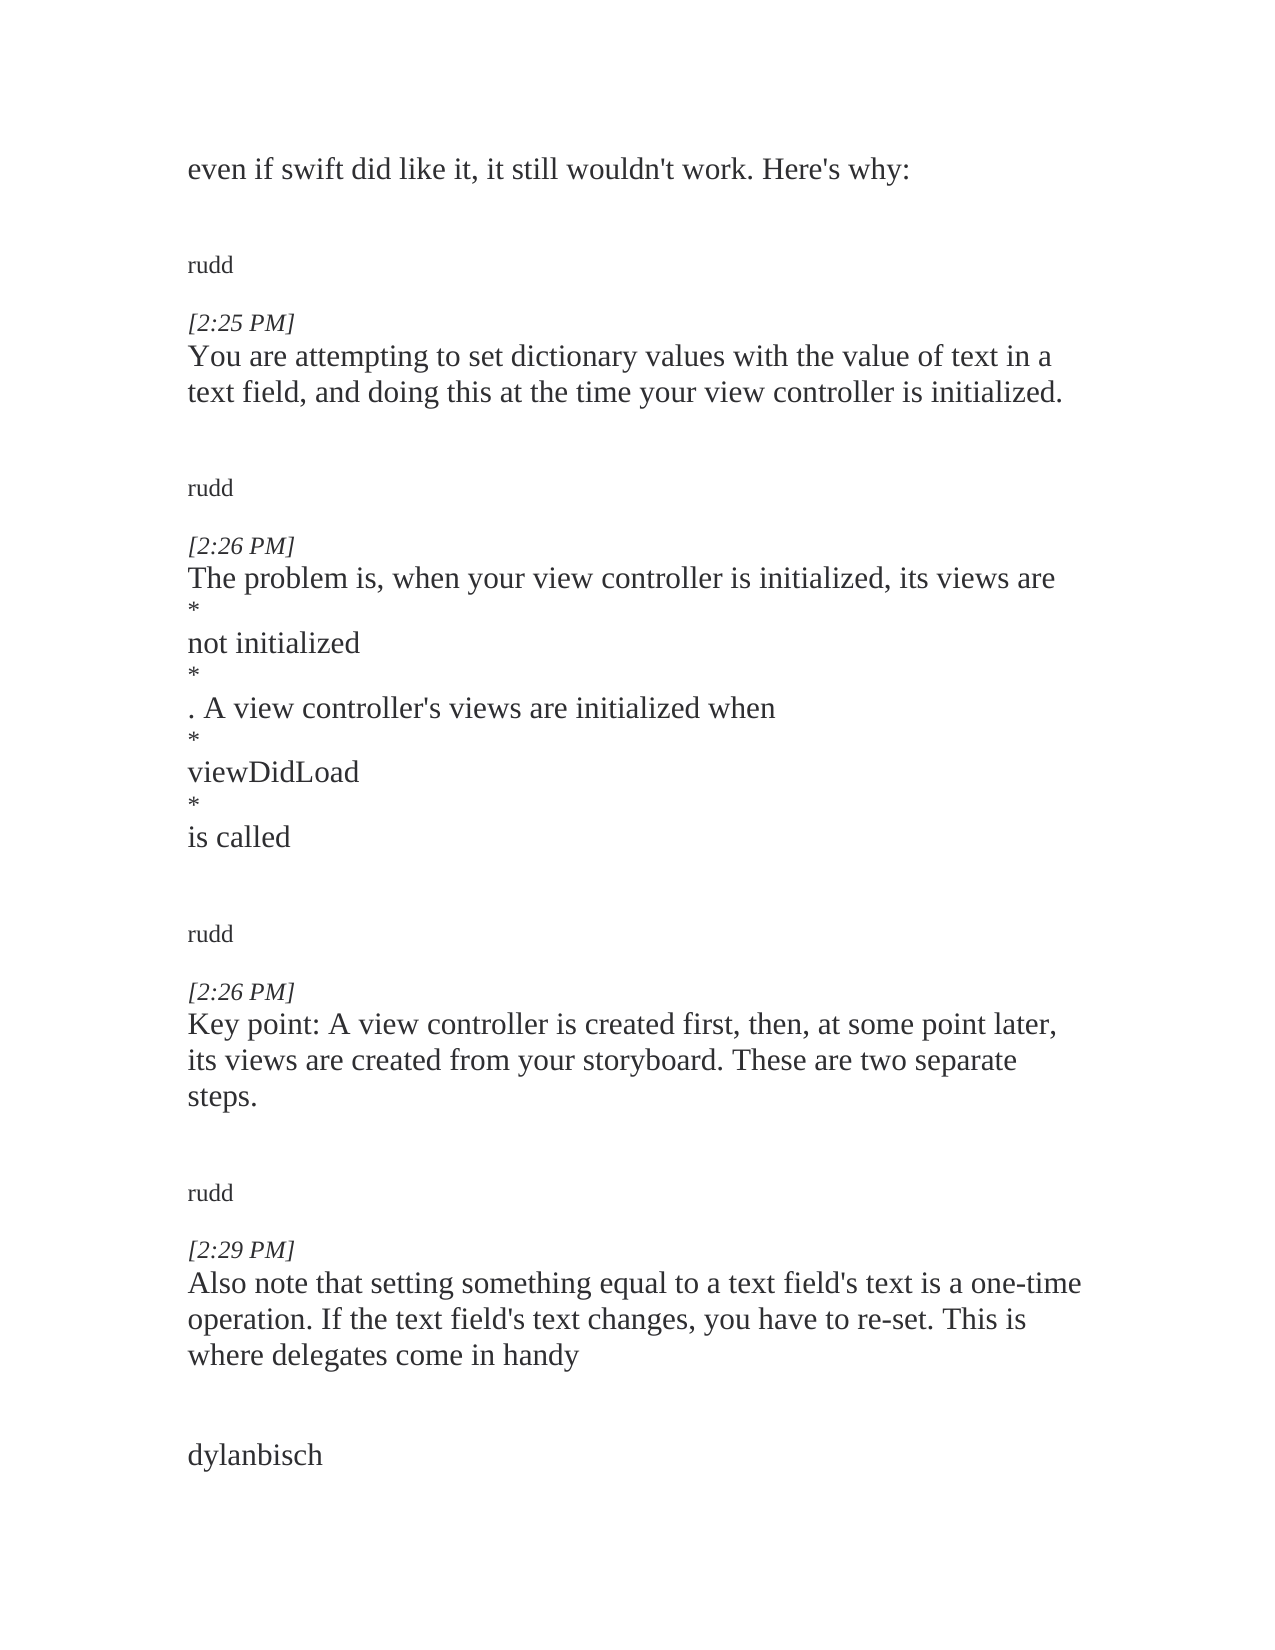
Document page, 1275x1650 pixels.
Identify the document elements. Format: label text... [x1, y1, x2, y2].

text [2:26 PM] [187, 977, 1087, 1005]
text * [187, 596, 1087, 624]
text The problem is, when your view controller is initialized, its views are [187, 560, 1087, 596]
text You are attempting to set dictionary values with the value of text in a text field, and doing this at the time your view controller is initialized. [187, 337, 1087, 409]
text is called [187, 818, 1087, 854]
text rudd [187, 1178, 1087, 1207]
text dylanbisch [187, 1437, 1087, 1472]
text . A view controller's views are initialized when [187, 689, 1087, 725]
text rudd [187, 473, 1087, 502]
text Also note that setting something equal to a text field's text is a one-time operation. If the text field's text changes, you have to re-set. This is where delegates come in handy [187, 1264, 1087, 1372]
text [2:25 PM] [187, 308, 1087, 337]
text * [187, 725, 1087, 754]
text viewDidLoad [187, 754, 1087, 790]
text * [187, 660, 1087, 689]
text rudd [187, 251, 1087, 279]
text [2:29 PM] [187, 1235, 1087, 1264]
text Key point: A view controller is created first, then, at some point later, its views are created from your storyboard. These are two separate steps. [187, 1005, 1087, 1113]
text rudd [187, 919, 1087, 948]
text [2:26 PM] [187, 531, 1087, 560]
text not initialized [187, 624, 1087, 660]
text even if swift did like it, it still wouldn't work. Here's why: [187, 150, 1087, 186]
text * [187, 790, 1087, 818]
